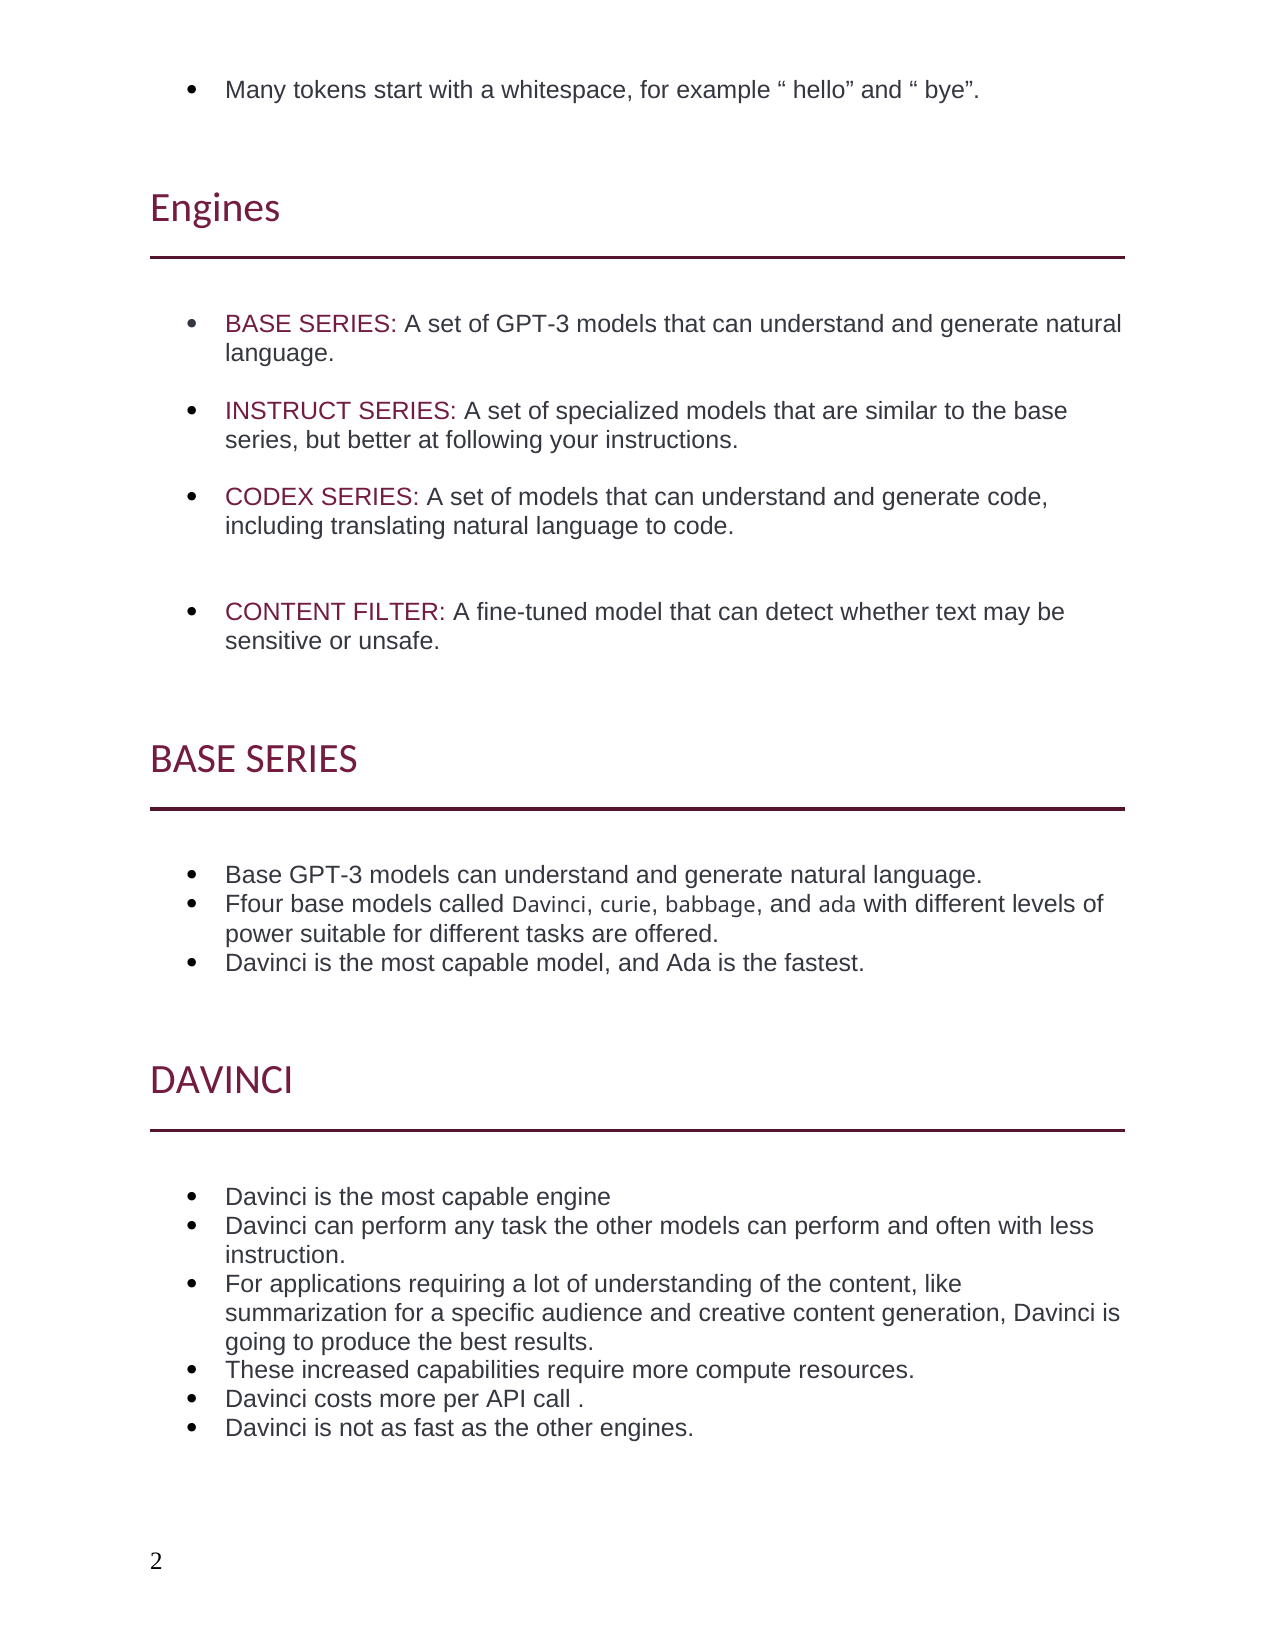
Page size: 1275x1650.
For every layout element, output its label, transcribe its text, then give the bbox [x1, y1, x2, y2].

list INSTRUCT SERIES: A set of specialized models that are similar to the base series, but better at following your instructions. [187, 396, 1125, 453]
list Davinci is not as fast as the other engines. [187, 1413, 1125, 1442]
list Many tokens start with a whitespace, for example “ hello” and “ bye”. [187, 75, 1125, 104]
list CODEX SERIES: A set of models that can understand and generate code, including translating natural language to code. [187, 482, 1125, 540]
list Davinci can perform any task the other models can perform and often with less instruction. [187, 1211, 1125, 1269]
list BASE SERIES: A set of GPT-3 models that can understand and generate natural language. [187, 309, 1125, 367]
subtitle Engines [150, 181, 1125, 256]
list These increased capabilities require more compute resources. [187, 1355, 1125, 1384]
list For applications requiring a lot of understanding of the content, like summarization for a specific audience and creative content generation, Davinci is going to produce the best results. [187, 1269, 1125, 1355]
subtitle BASE SERIES [150, 732, 1125, 807]
list CONTENT FILTER: A fine-tuned model that can detect whether text may be sensitive or unsafe. [187, 597, 1125, 655]
subtitle DAVINCI [150, 1053, 1125, 1129]
list Base GPT-3 models can understand and generate natural language. [187, 861, 1125, 889]
list Davinci costs more per API call . [187, 1384, 1125, 1413]
list Ffour base models called Davinci, curie, babbage, and ada with different levels of power suitable for different tasks are offered. [187, 889, 1125, 948]
list Davinci is the most capable engine [187, 1182, 1125, 1211]
list Davinci is the most capable model, and Ada is the fastest. [187, 948, 1125, 977]
